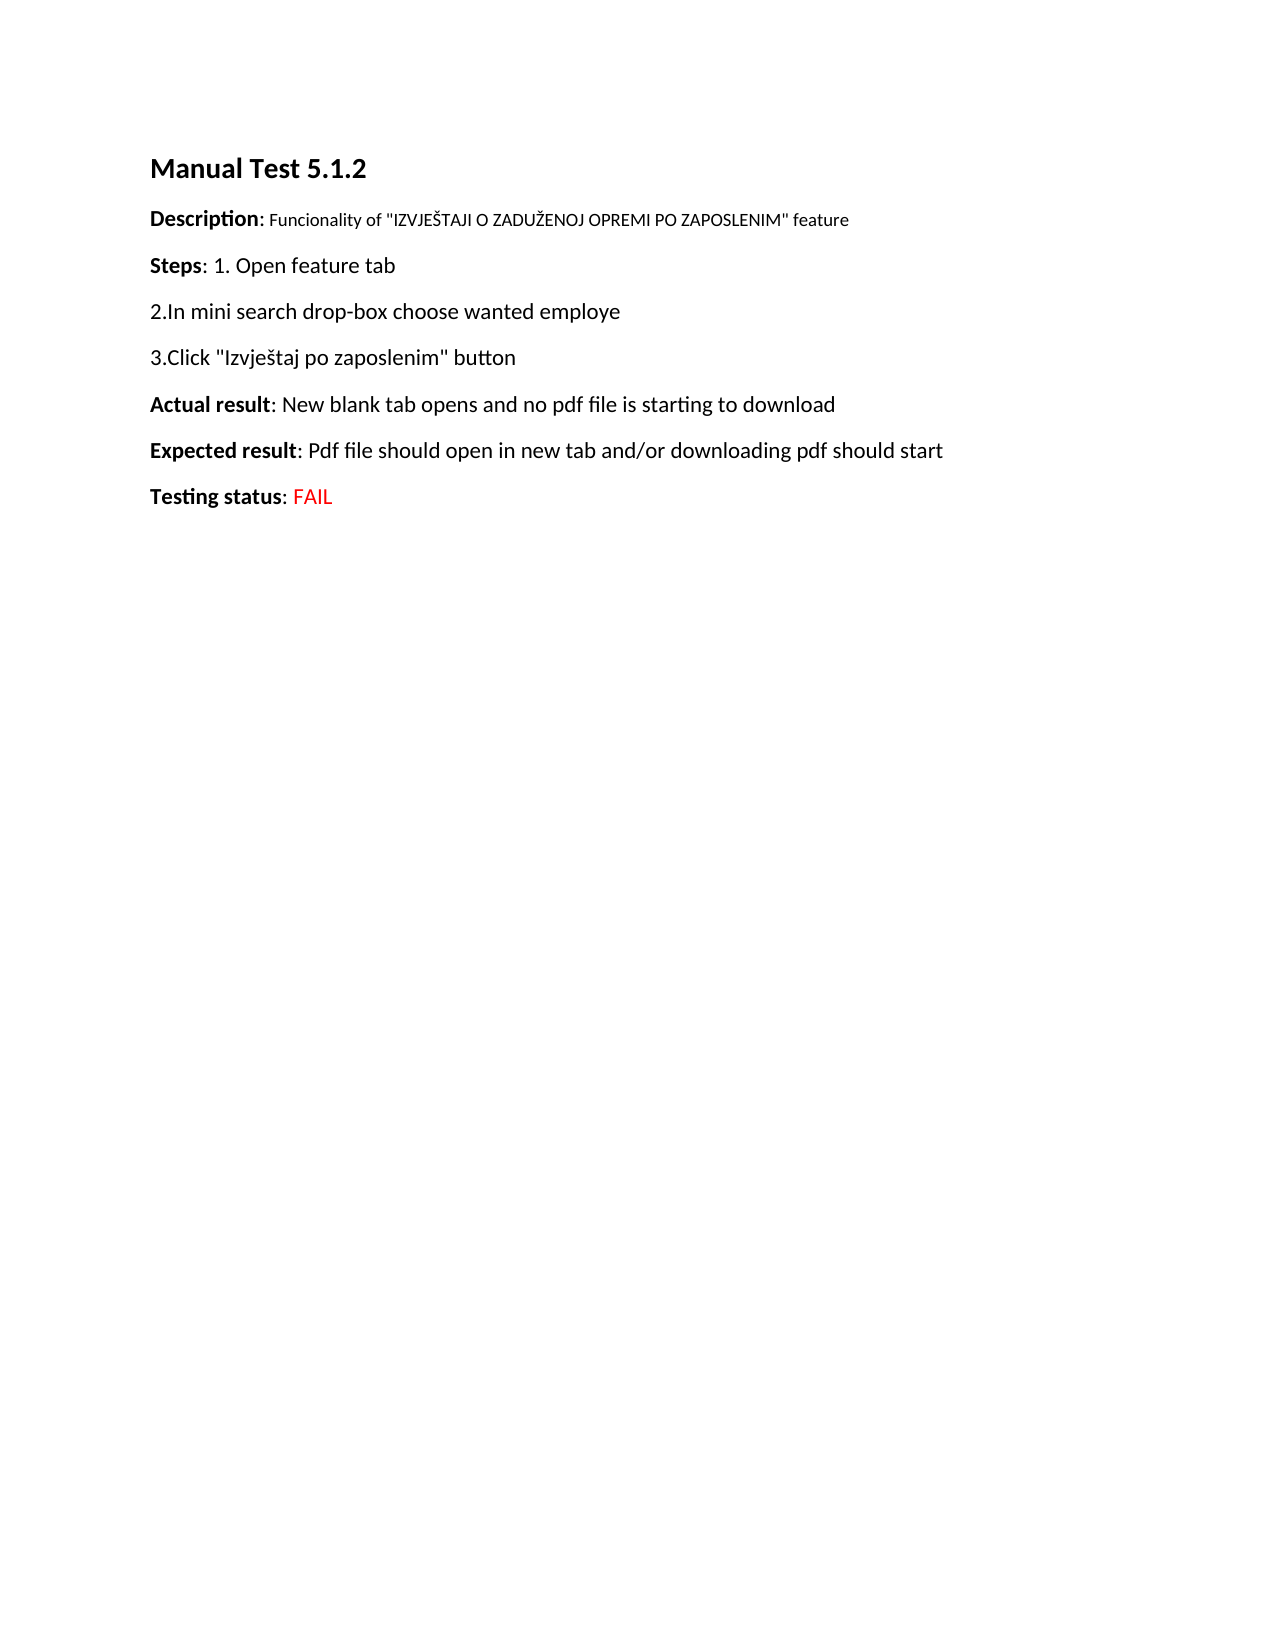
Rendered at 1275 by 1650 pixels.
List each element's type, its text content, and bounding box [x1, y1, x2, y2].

text 3.Click "Izvještaj po zaposlenim" button [150, 343, 1125, 371]
text 2.In mini search drop-box choose wanted employe [150, 297, 1125, 325]
text Manual Test 5.1.2 [150, 150, 1125, 186]
text Expected result: Pdf file should open in new tab and/or downloading pdf should start [150, 436, 1125, 464]
text Testing status: FAIL [150, 482, 1125, 511]
text Description: Funcionality of "IZVJEŠTAJI O ZADUŽENOJ OPREMI PO ZAPOSLENIM" feature [150, 204, 1125, 232]
text Steps: 1. Open feature tab [150, 251, 1125, 279]
text Actual result: New blank tab opens and no pdf file is starting to download [150, 390, 1125, 418]
